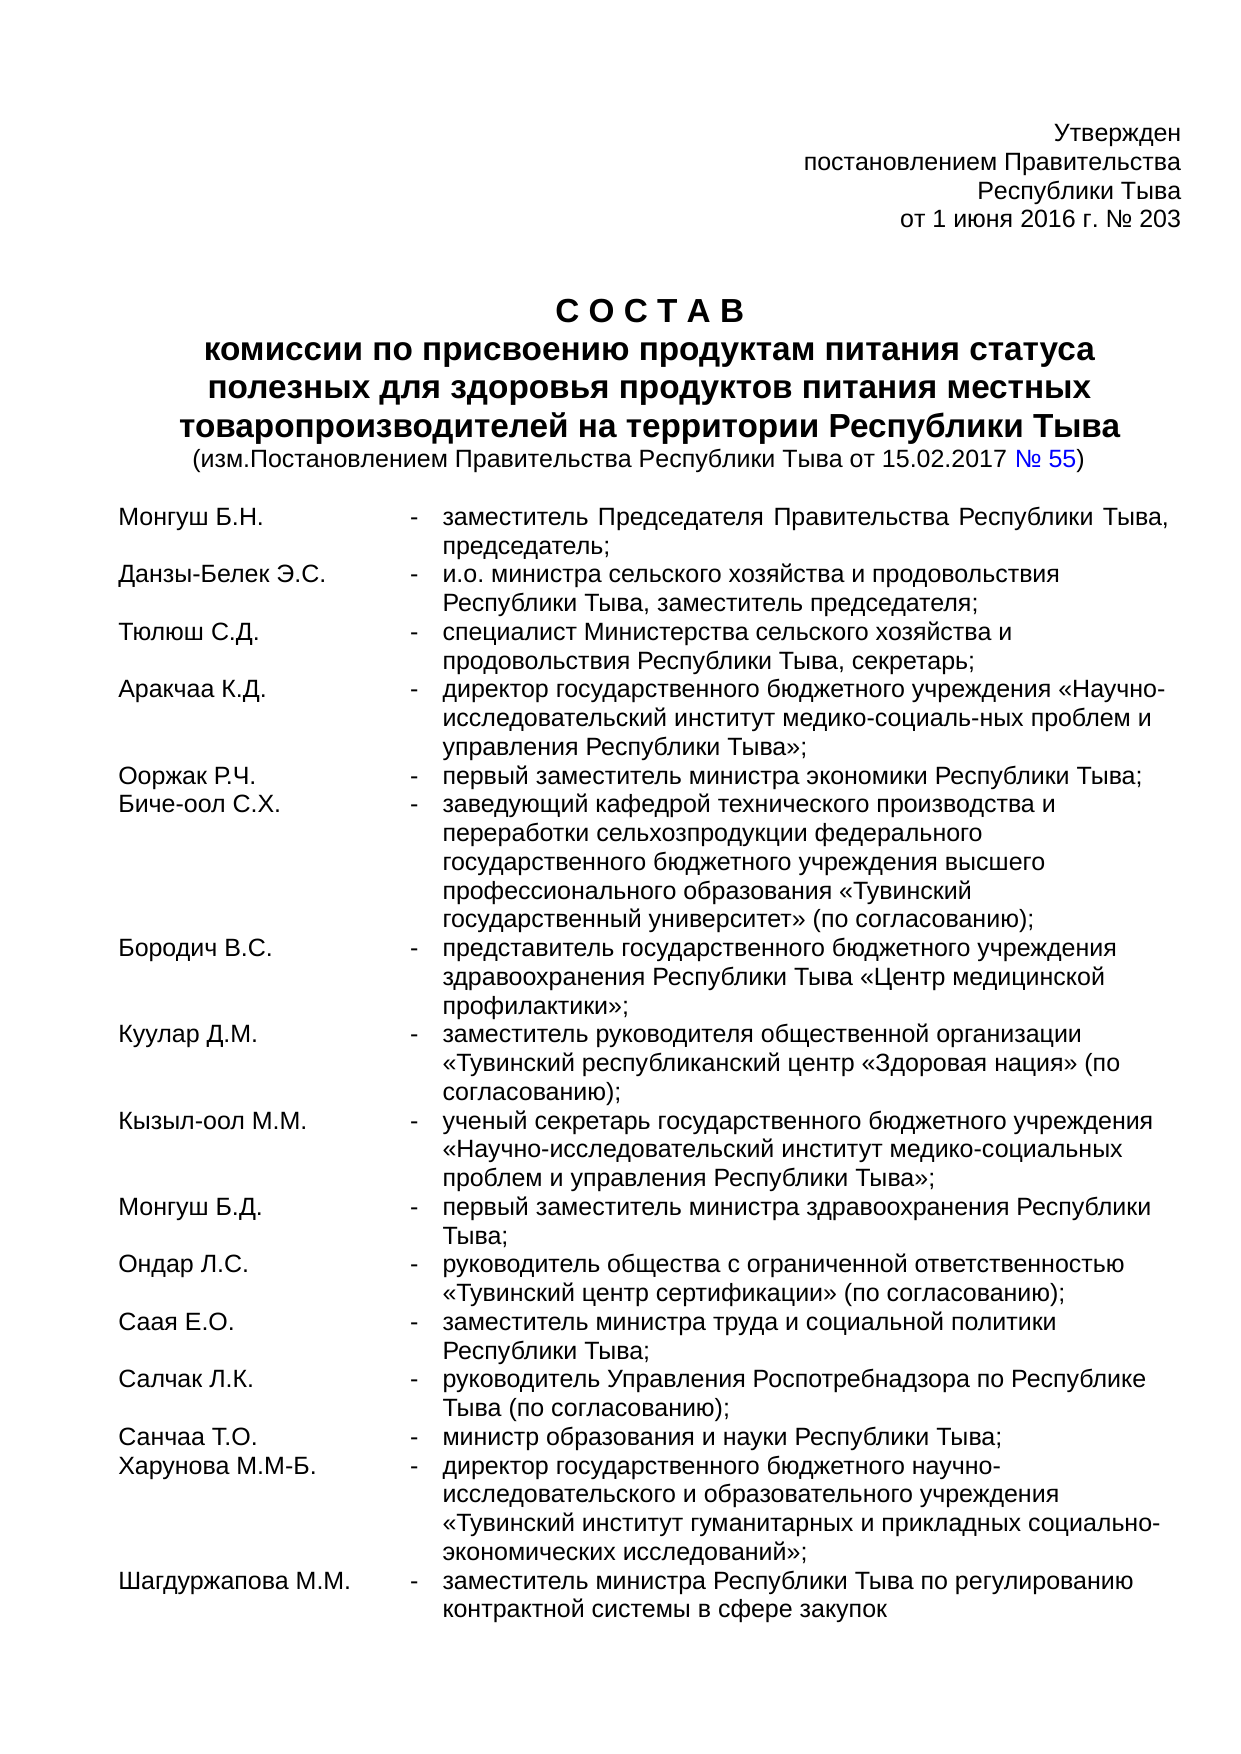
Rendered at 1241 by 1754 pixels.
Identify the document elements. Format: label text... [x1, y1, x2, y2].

table_cell Саая Е.О. [107, 1307, 399, 1364]
table_cell Аракчаа К.Д. [107, 674, 399, 761]
table_cell - [399, 1451, 431, 1566]
table_cell министр образования и науки Республики Тыва; [431, 1422, 1181, 1451]
table_cell представитель государственного бюджетного учреждения здравоохранения Республики Тыва «Центр медицинской профилактики»; [431, 933, 1181, 1019]
text от 1 июня 2016 г. № 203 [768, 204, 1181, 233]
table_cell специалист Министерства сельского хозяйства и продовольствия Республики Тыва, секретарь; [431, 617, 1181, 674]
table_cell Ондар Л.С. [107, 1249, 399, 1307]
table_cell заведующий кафедрой технического производства и переработки сельхозпродукции федерального государственного бюджетного учреждения высшего профессионального образования «Тувинский государственный университет» (по согласованию); [431, 789, 1181, 933]
table_cell Ооржак Р.Ч. [107, 761, 399, 789]
table_cell первый заместитель министра экономики Республики Тыва; [431, 761, 1181, 789]
table_cell руководитель Управления Роспотребнадзора по Республике Тыва (по согласованию); [431, 1364, 1181, 1422]
table_header - [399, 502, 431, 559]
text (изм.Постановлением Правительства Республики Тыва от 15.02.2017 № 55) [118, 444, 1181, 473]
table_cell и.о. министра сельского хозяйства и продовольствия Республики Тыва, заместитель председателя; [431, 559, 1181, 617]
table_cell Бородич В.С. [107, 933, 399, 1019]
text комиссии по присвоению продуктам питания статуса полезных для здоровья продуктов питания местных товаропроизводителей на территории Республики Тыва [118, 329, 1181, 444]
table_cell ученый секретарь государственного бюджетного учреждения «Научно-исследовательский институт медико-социальных проблем и управления Республики Тыва»; [431, 1106, 1181, 1192]
table_cell - [399, 1307, 431, 1364]
table_cell заместитель министра Республики Тыва по регулированию контрактной системы в сфере закупок [431, 1566, 1181, 1623]
table_cell Шагдуржапова М.М. [107, 1566, 399, 1623]
table_cell - [399, 674, 431, 761]
table_cell Биче-оол С.Х. [107, 789, 399, 933]
table_cell - [399, 1249, 431, 1307]
table_cell Данзы-Белек Э.С. [107, 559, 399, 617]
table_cell Салчак Л.К. [107, 1364, 399, 1422]
table_cell директор государственного бюджетного научно-исследовательского и образовательного учреждения «Тувинский институт гуманитарных и прикладных социально-экономических исследований»; [431, 1451, 1181, 1566]
table_cell Монгуш Б.Д. [107, 1192, 399, 1249]
table_cell Кызыл-оол М.М. [107, 1106, 399, 1192]
table_cell заместитель руководителя общественной организации «Тувинский республиканский центр «Здоровая нация» (по согласованию); [431, 1019, 1181, 1106]
table_cell - [399, 1192, 431, 1249]
text постановлением Правительства [768, 147, 1181, 176]
table_cell - [399, 1364, 431, 1422]
table_cell первый заместитель министра здравоохранения Республики Тыва; [431, 1192, 1181, 1249]
table_cell - [399, 1566, 431, 1623]
table_cell - [399, 1106, 431, 1192]
text С О С Т А В [118, 291, 1181, 329]
text Республики Тыва [768, 176, 1181, 204]
table_cell - [399, 1019, 431, 1106]
table_cell Куулар Д.М. [107, 1019, 399, 1106]
table_header Монгуш Б.Н. [107, 502, 399, 559]
text Утвержден [768, 118, 1181, 147]
table_cell директор государственного бюджетного учреждения «Научно-исследовательский институт медико-социаль-ных проблем и управления Республики Тыва»; [431, 674, 1181, 761]
table_cell заместитель министра труда и социальной политики Республики Тыва; [431, 1307, 1181, 1364]
table_cell - [399, 933, 431, 1019]
table_cell Санчаа Т.О. [107, 1422, 399, 1451]
table_cell Тюлюш С.Д. [107, 617, 399, 674]
table_cell - [399, 617, 431, 674]
table_cell - [399, 761, 431, 789]
table_header заместитель Председателя Правительства Республики Тыва, председатель; [431, 502, 1181, 559]
table_cell - [399, 789, 431, 933]
table_cell - [399, 1422, 431, 1451]
table_cell руководитель общества с ограниченной ответственностью «Тувинский центр сертификации» (по согласованию); [431, 1249, 1181, 1307]
table_cell Харунова М.М-Б. [107, 1451, 399, 1566]
table_cell - [399, 559, 431, 617]
